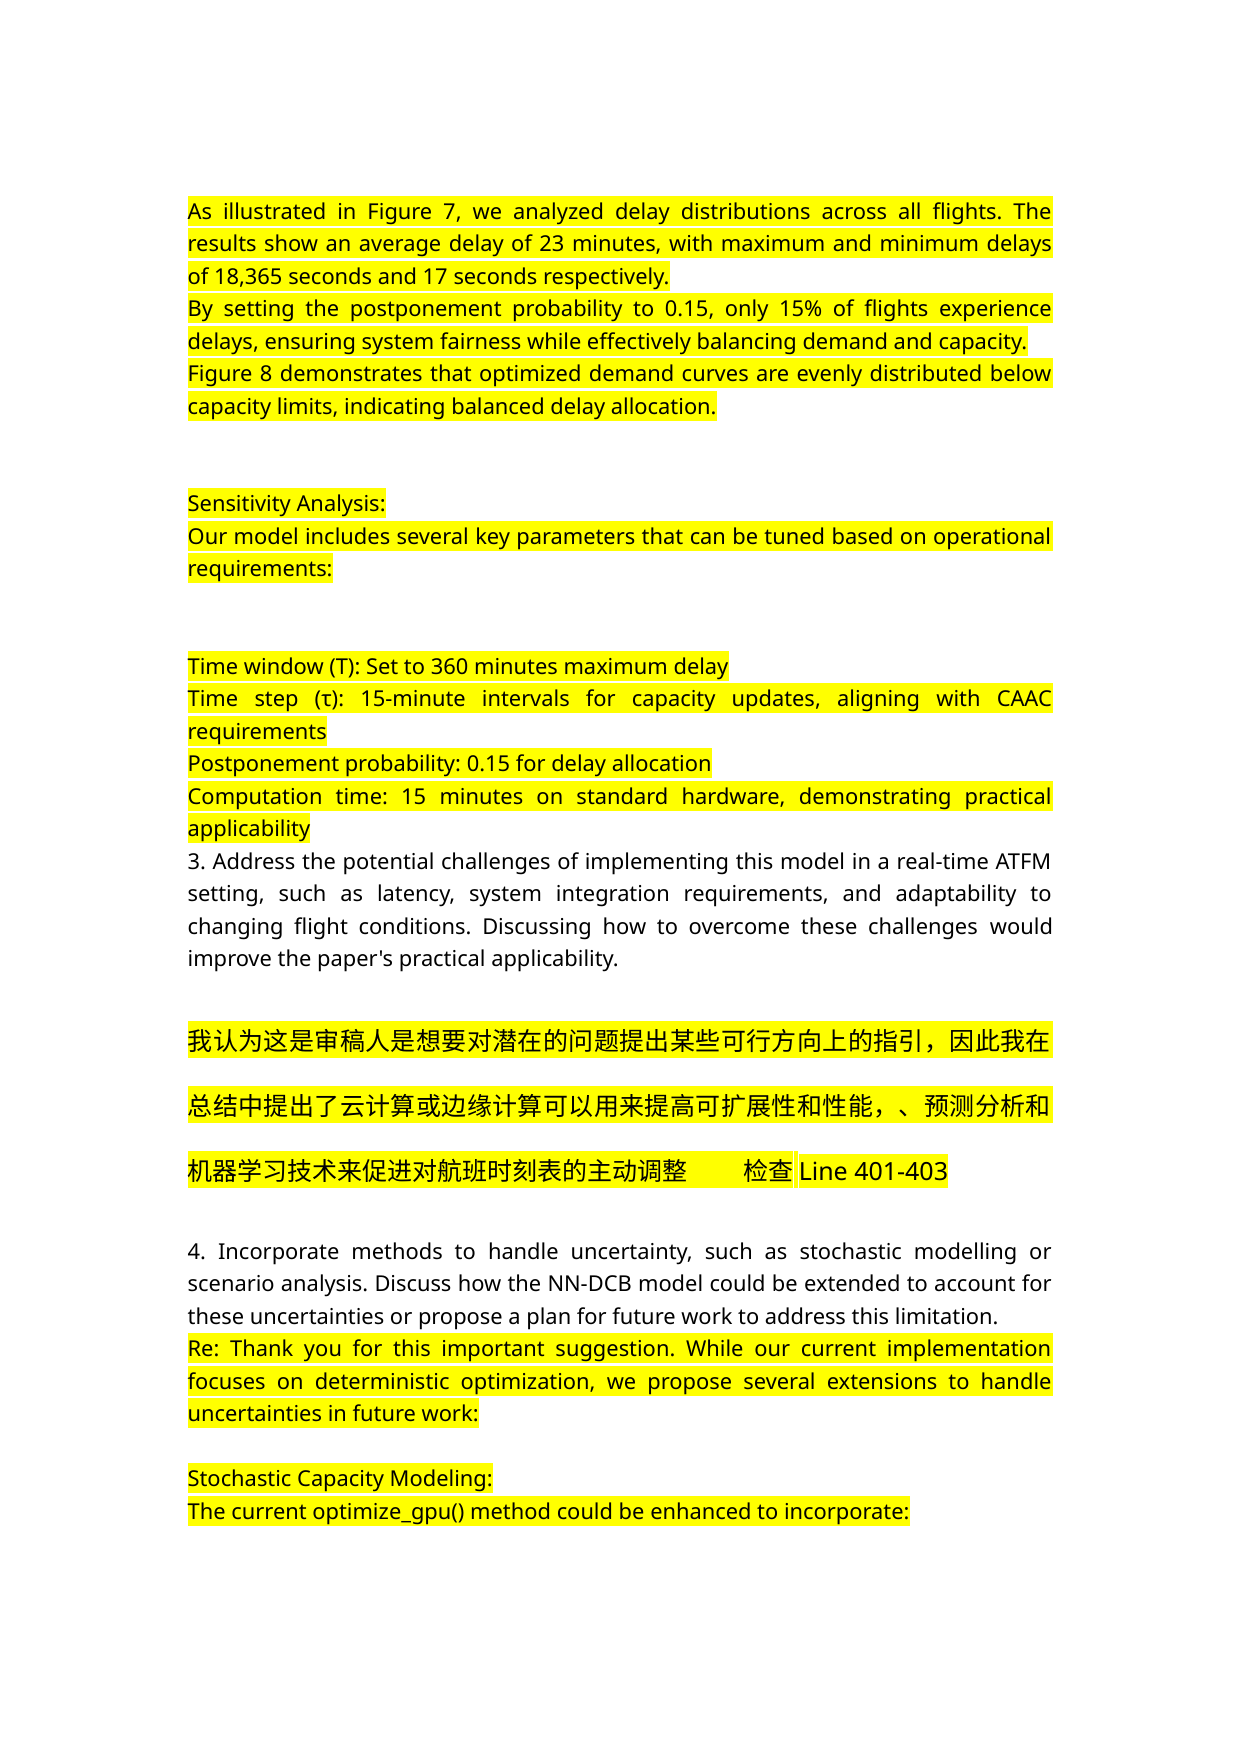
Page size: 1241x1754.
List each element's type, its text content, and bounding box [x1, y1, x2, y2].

text The current optimize_gpu() method could be enhanced to incorporate: [187, 1494, 1053, 1527]
text Time step (τ): 15-minute intervals for capacity updates, aligning with CAAC requirements [187, 692, 1053, 747]
text Time window (T): Set to 360 minutes maximum delay [187, 649, 1053, 682]
text 4. Incorporate methods to handle uncertainty, such as stochastic modelling or scenario analysis. Discuss how the NN-DCB model could be extended to account for these uncertainties or propose a plan for future work to address this limitation. [187, 1234, 1053, 1332]
text Re: Thank you for this important suggestion. While our current implementation focuses on deterministic optimization, we propose several extensions to handle uncertainties in future work: [187, 1379, 1053, 1429]
text Sensitivity Analysis: [187, 487, 1053, 519]
text Stochastic Capacity Modeling: [187, 1462, 1053, 1494]
text Postponement probability: 0.15 for delay allocation [187, 747, 1053, 779]
text Figure 8 demonstrates that optimized demand curves are evenly distributed below capacity limits, indicating balanced delay allocation. [187, 357, 1053, 422]
text 我认为这是审稿人是想要对潜在的问题提出某些可行方向上的指引，因此我在总结中提出了云计算或边缘计算可以用来提高可扩展性和性能，、预测分析和机器学习技术来促进对航班时刻表的主动调整 检查Line 401-403 [187, 1007, 1053, 1202]
text By setting the postponement probability to 0.15, only 15% of flights experience delays, ensuring system fairness while effectively balancing demand and capacity. [187, 292, 1053, 357]
text Computation time: 15 minutes on standard hardware, demonstrating practical applicability [187, 779, 1053, 844]
text As illustrated in Figure 7, we analyzed delay distributions across all flights. The results show an average delay of 23 minutes, with maximum and minimum delays of 18,365 seconds and 17 seconds respectively. [187, 219, 1053, 292]
text 3. Address the potential challenges of implementing this model in a real-time ATFM setting, such as latency, system integration requirements, and adaptability to changing flight conditions. Discussing how to overcome these challenges would improve the paper's practical applicability. [187, 844, 1053, 974]
text Our model includes several key parameters that can be tuned based on operational requirements: [187, 519, 1053, 584]
text Re: Thank you for this important suggestion. While our current implementation focuses on deterministic optimization, we propose several extensions to handle uncertainties in future work: [187, 1332, 1053, 1378]
